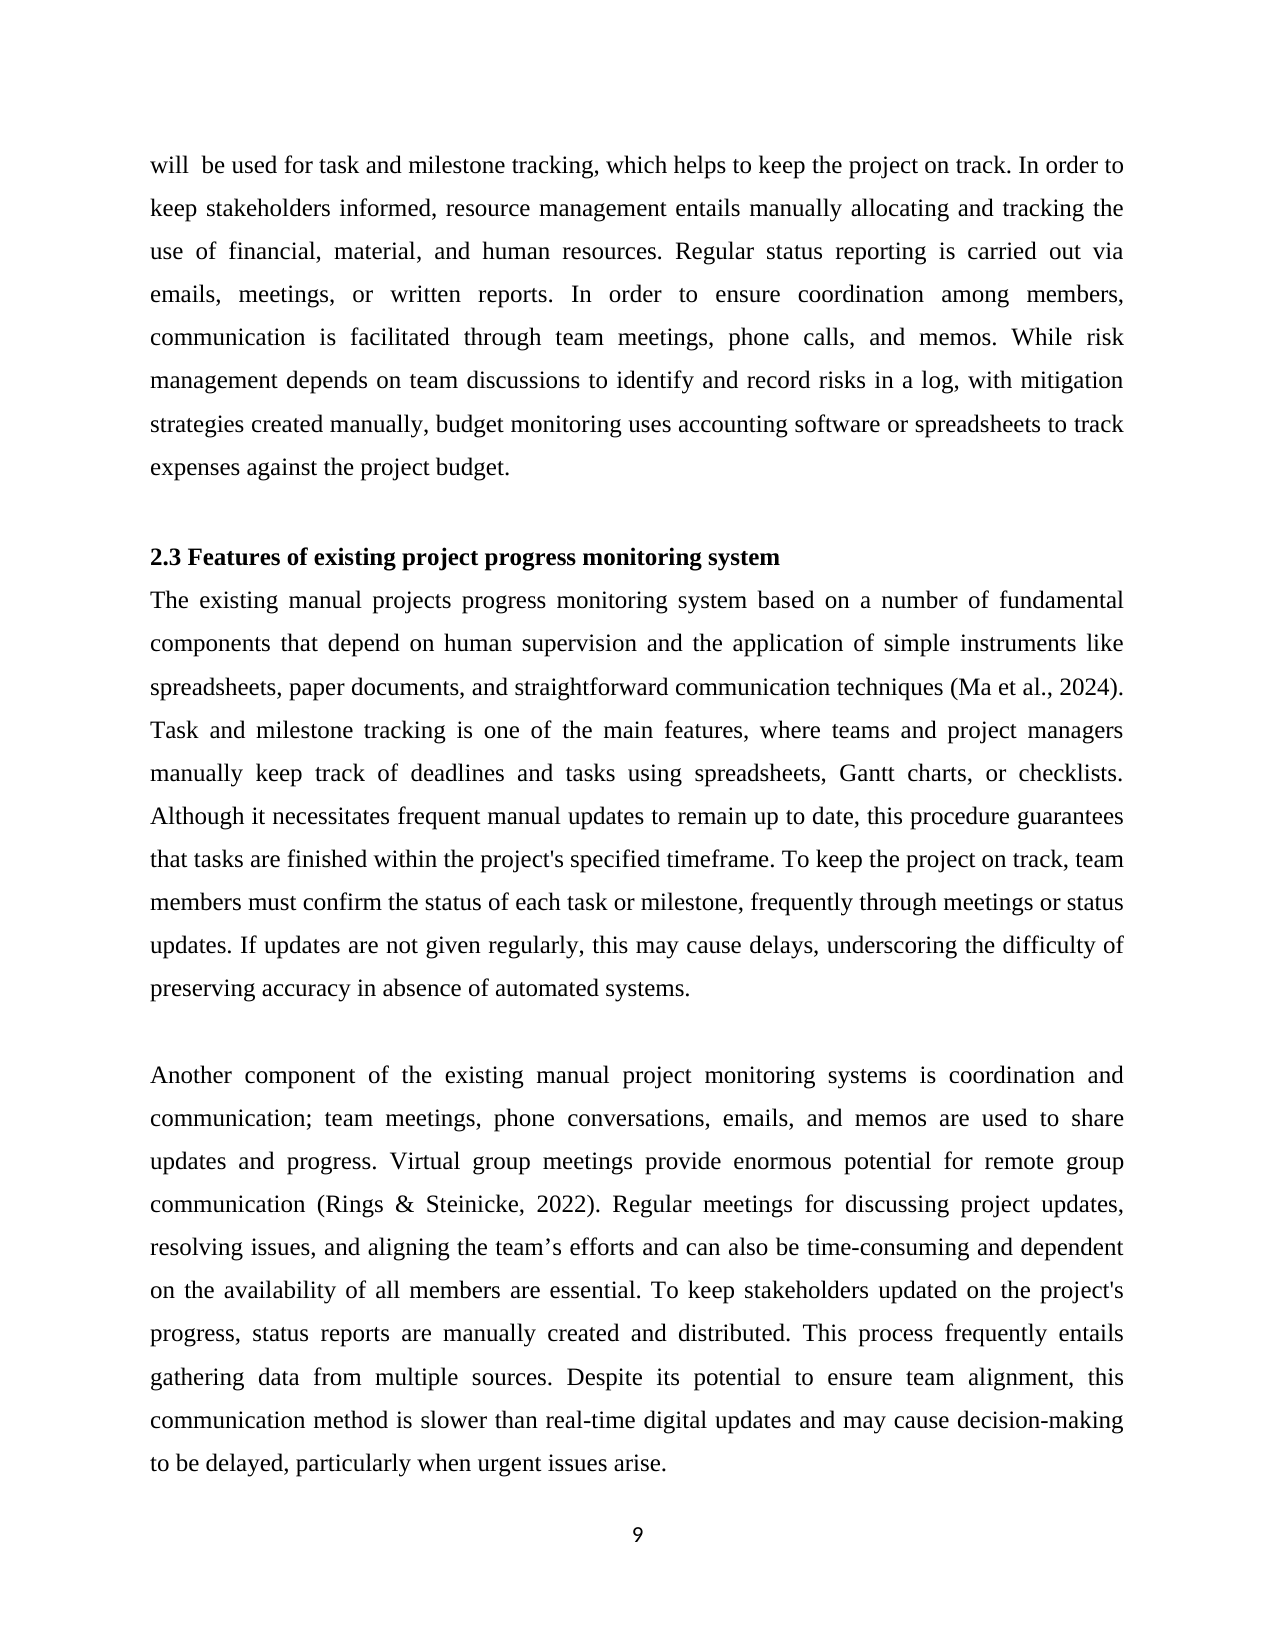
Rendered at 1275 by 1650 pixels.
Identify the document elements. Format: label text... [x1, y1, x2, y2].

text The existing manual projects progress monitoring system based on a number of fundamental components that depend on human supervision and the application of simple instruments like spreadsheets, paper documents, and straightforward communication techniques (Ma et al., 2024). Task and milestone tracking is one of the main features, where teams and project managers manually keep track of deadlines and tasks using spreadsheets, Gantt charts, or checklists. Although it necessitates frequent manual updates to remain up to date, this procedure guarantees that tasks are finished within the project's specified timeframe. To keep the project on track, team members must confirm the status of each task or milestone, frequently through meetings or status updates. If updates are not given regularly, this may cause delays, underscoring the difficulty of preserving accuracy in absence of automated systems. [150, 585, 1125, 1002]
text Another component of the existing manual project monitoring systems is coordination and communication; team meetings, phone conversations, emails, and memos are used to share updates and progress. Virtual group meetings provide enormous potential for remote group communication (Rings & Steinicke, 2022). Regular meetings for discussing project updates, resolving issues, and aligning the team’s efforts and can also be time-consuming and dependent on the availability of all members are essential. To keep stakeholders updated on the project's progress, status reports are manually created and distributed. This process frequently entails gathering data from multiple sources. Despite its potential to ensure team alignment, this communication method is slower than real-time digital updates and may cause decision-making to be delayed, particularly when urgent issues arise. [150, 1060, 1125, 1477]
subtitle 2.3 Features of existing project progress monitoring system [150, 542, 1125, 571]
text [150, 150, 1125, 481]
